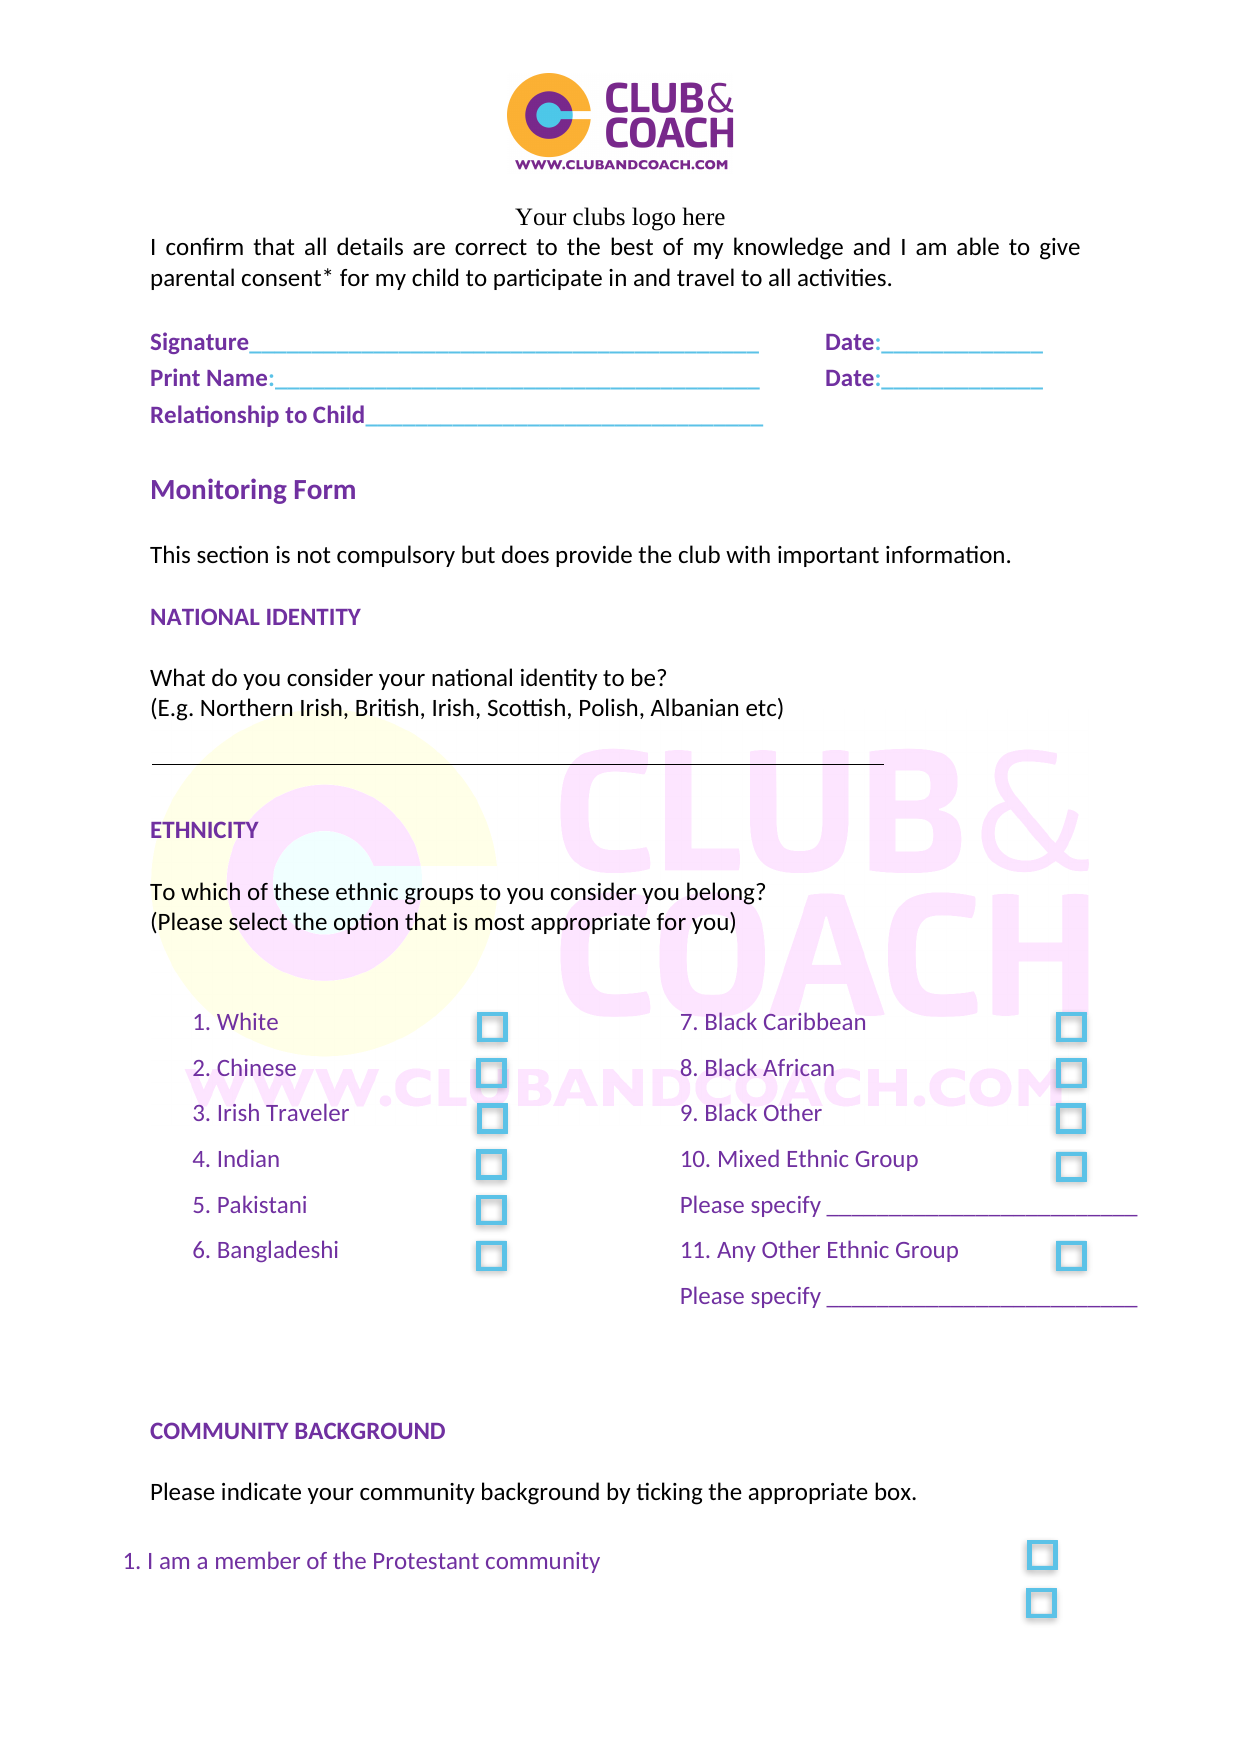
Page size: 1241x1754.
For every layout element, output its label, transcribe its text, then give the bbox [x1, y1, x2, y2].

text (Please select the option that is most appropriate for you) [150, 906, 1090, 937]
table_header 1. White 2. Chinese 3. Irish Traveler 4. Indian 5. Pakistani 6. Bangladeshi [184, 967, 671, 1415]
text Ethnicity [150, 814, 1083, 845]
text Community background [150, 1415, 1083, 1446]
text National identity [150, 601, 1083, 631]
text Print Name:_______________________________________ Date:_____________ [150, 362, 1090, 393]
text I confirm that all details are correct to the best of my knowledge and I am able to give parental consent* for my child to participate in and travel to all activities. [150, 231, 1083, 292]
text Relationship to Child________________________________ [150, 399, 1090, 429]
text Please indicate your community background by ticking the appropriate box. [150, 1476, 1090, 1507]
text Signature_________________________________________ Date:_____________ [150, 326, 1090, 356]
text Monitoring Form [150, 471, 1083, 507]
text This section is not compulsory but does provide the club with important information. [150, 537, 1083, 570]
text (E.g. Northern Irish, British, Irish, Scottish, Polish, Albanian etc) [150, 692, 1090, 723]
table_header 7. Black Caribbean 8. Black African 9. Black Other 10. Mixed Ethnic Group Please specify _________________________ 11. Any Other Ethnic Group Please specify _________________________ [671, 967, 1177, 1415]
text What do you consider your national identity to be? [150, 662, 1090, 692]
picture [507, 73, 734, 174]
text To which of these ethnic groups to you consider you belong? [150, 876, 1090, 906]
